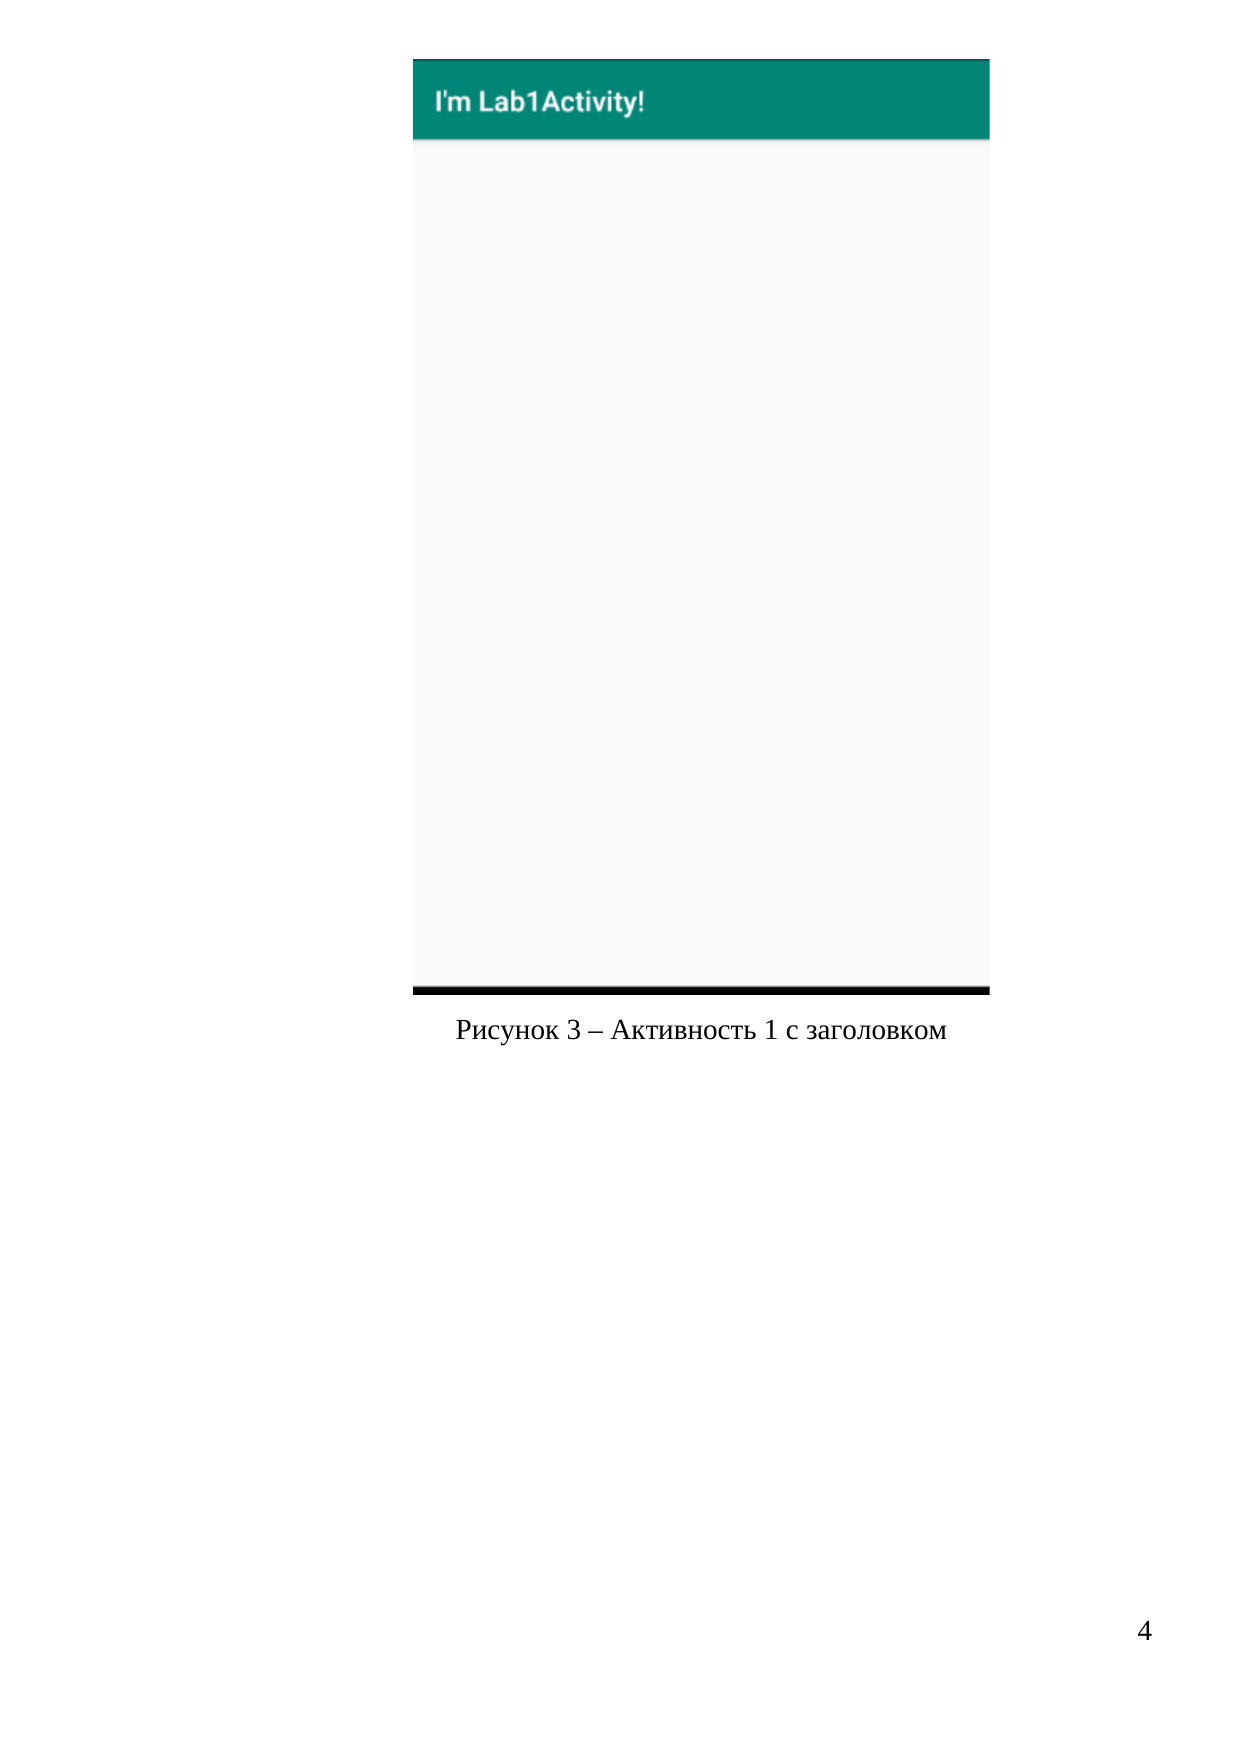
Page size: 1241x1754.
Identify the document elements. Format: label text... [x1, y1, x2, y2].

text Рисунок 3 – Активность 1 с заголовком [177, 1012, 1152, 1045]
picture [413, 59, 990, 995]
